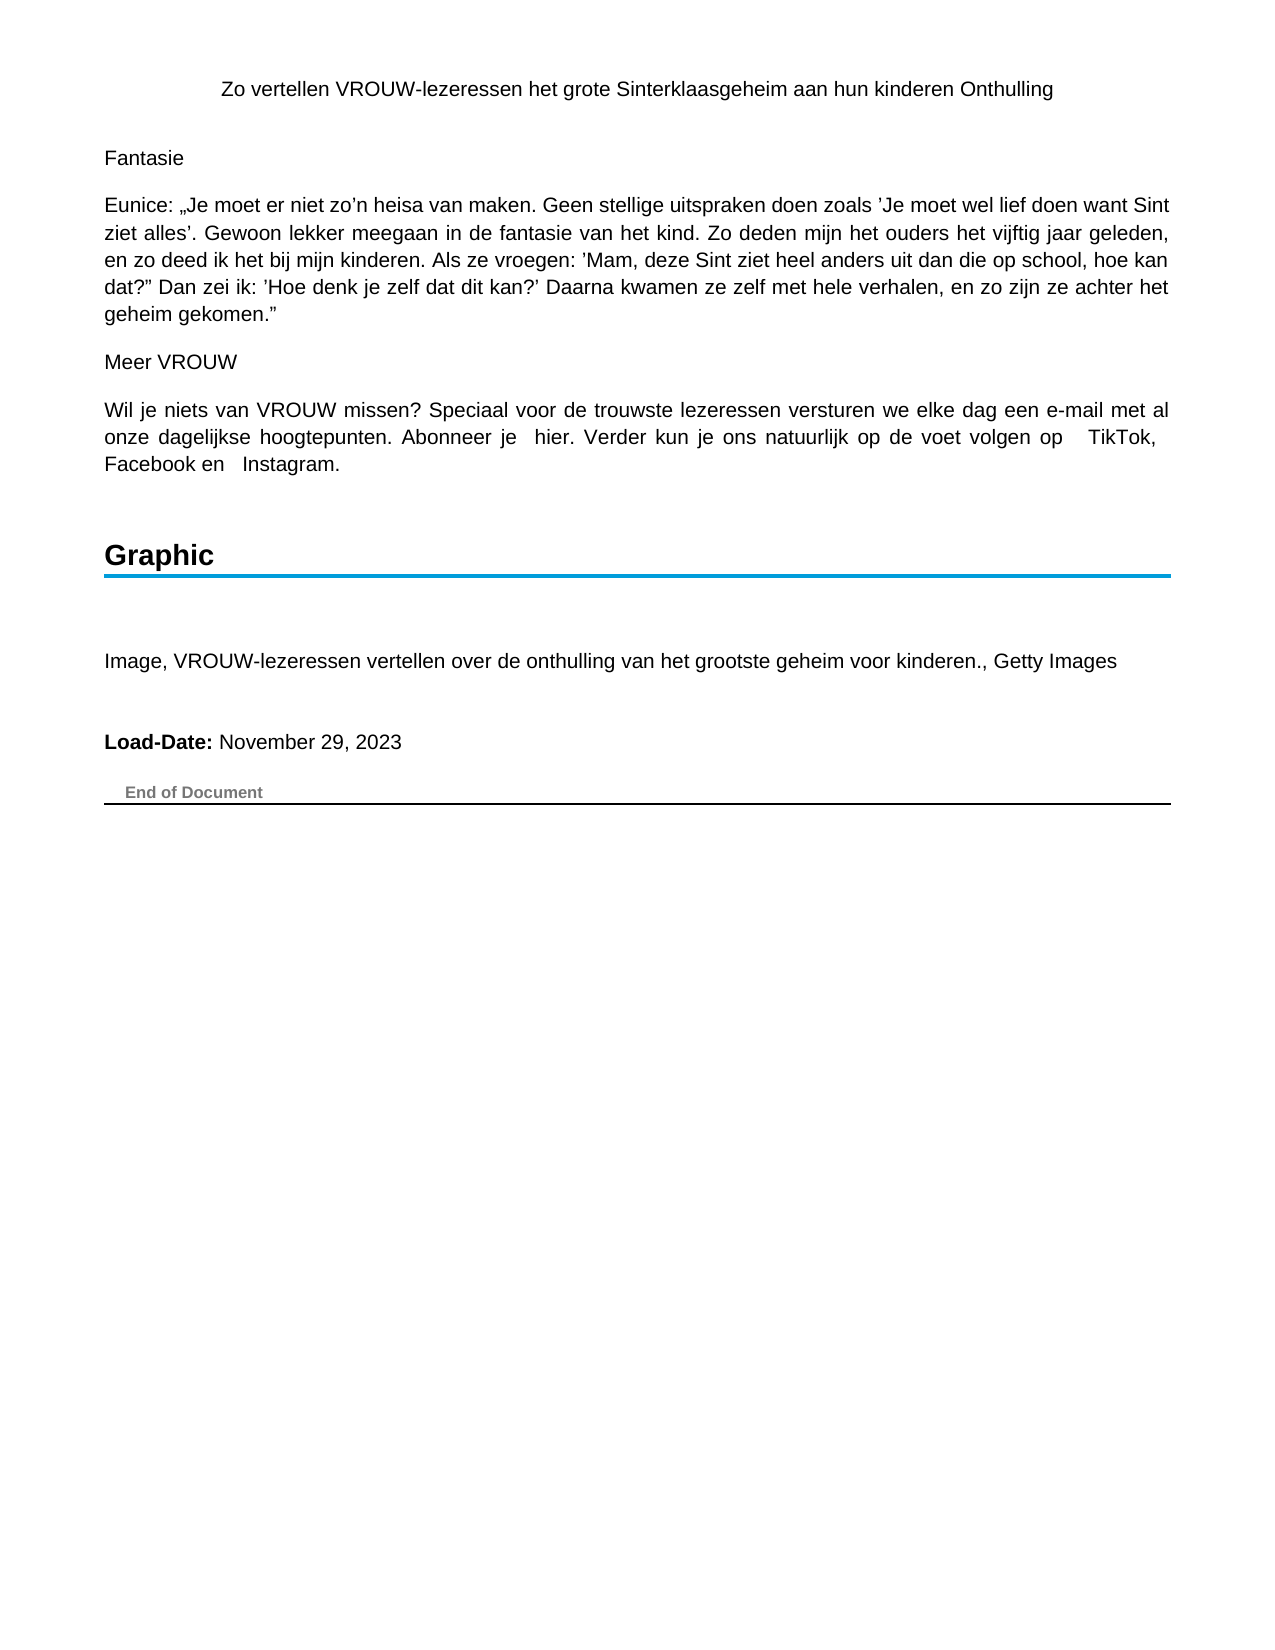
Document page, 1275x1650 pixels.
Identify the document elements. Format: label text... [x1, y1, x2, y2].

text Meer VROUW [104, 346, 1171, 373]
text Load-Date: November 29, 2023 [104, 698, 1171, 754]
text Graphic [104, 501, 1171, 571]
text Fantasie [104, 142, 1171, 169]
text Eunice: „Je moet er niet zo’n heisa van maken. Geen stellige uitspraken doen zoals ’Je moet wel lief doen want Sint ziet alles’. Gewoon lekker meegaan in de fantasie van het kind. Zo deden mijn het ouders het vijftig jaar geleden, en zo deed ik het bij mijn kinderen. Als ze vroegen: ’Mam, deze Sint ziet heel anders uit dan die op school, hoe kan dat?” Dan zei ik: ’Hoe denk je zelf dat dit kan?’ Daarna kwamen ze zelf met hele verhalen, en zo zijn ze achter het geheim gekomen.” [104, 190, 1171, 326]
text Image, VROUW-lezeressen vertellen over de onthulling van het grootste geheim voor kinderen., Getty Images [104, 646, 1171, 673]
text Wil je niets van VROUW missen? Speciaal voor de trouwste lezeressen versturen we elke dag een e-mail met al onze dagelijkse hoogtepunten. Abonneer je hier. Verder kun je ons natuurlijk op de voet volgen op TikTok, Facebook en Instagram. [104, 394, 1171, 476]
text End of Document [125, 783, 1171, 802]
